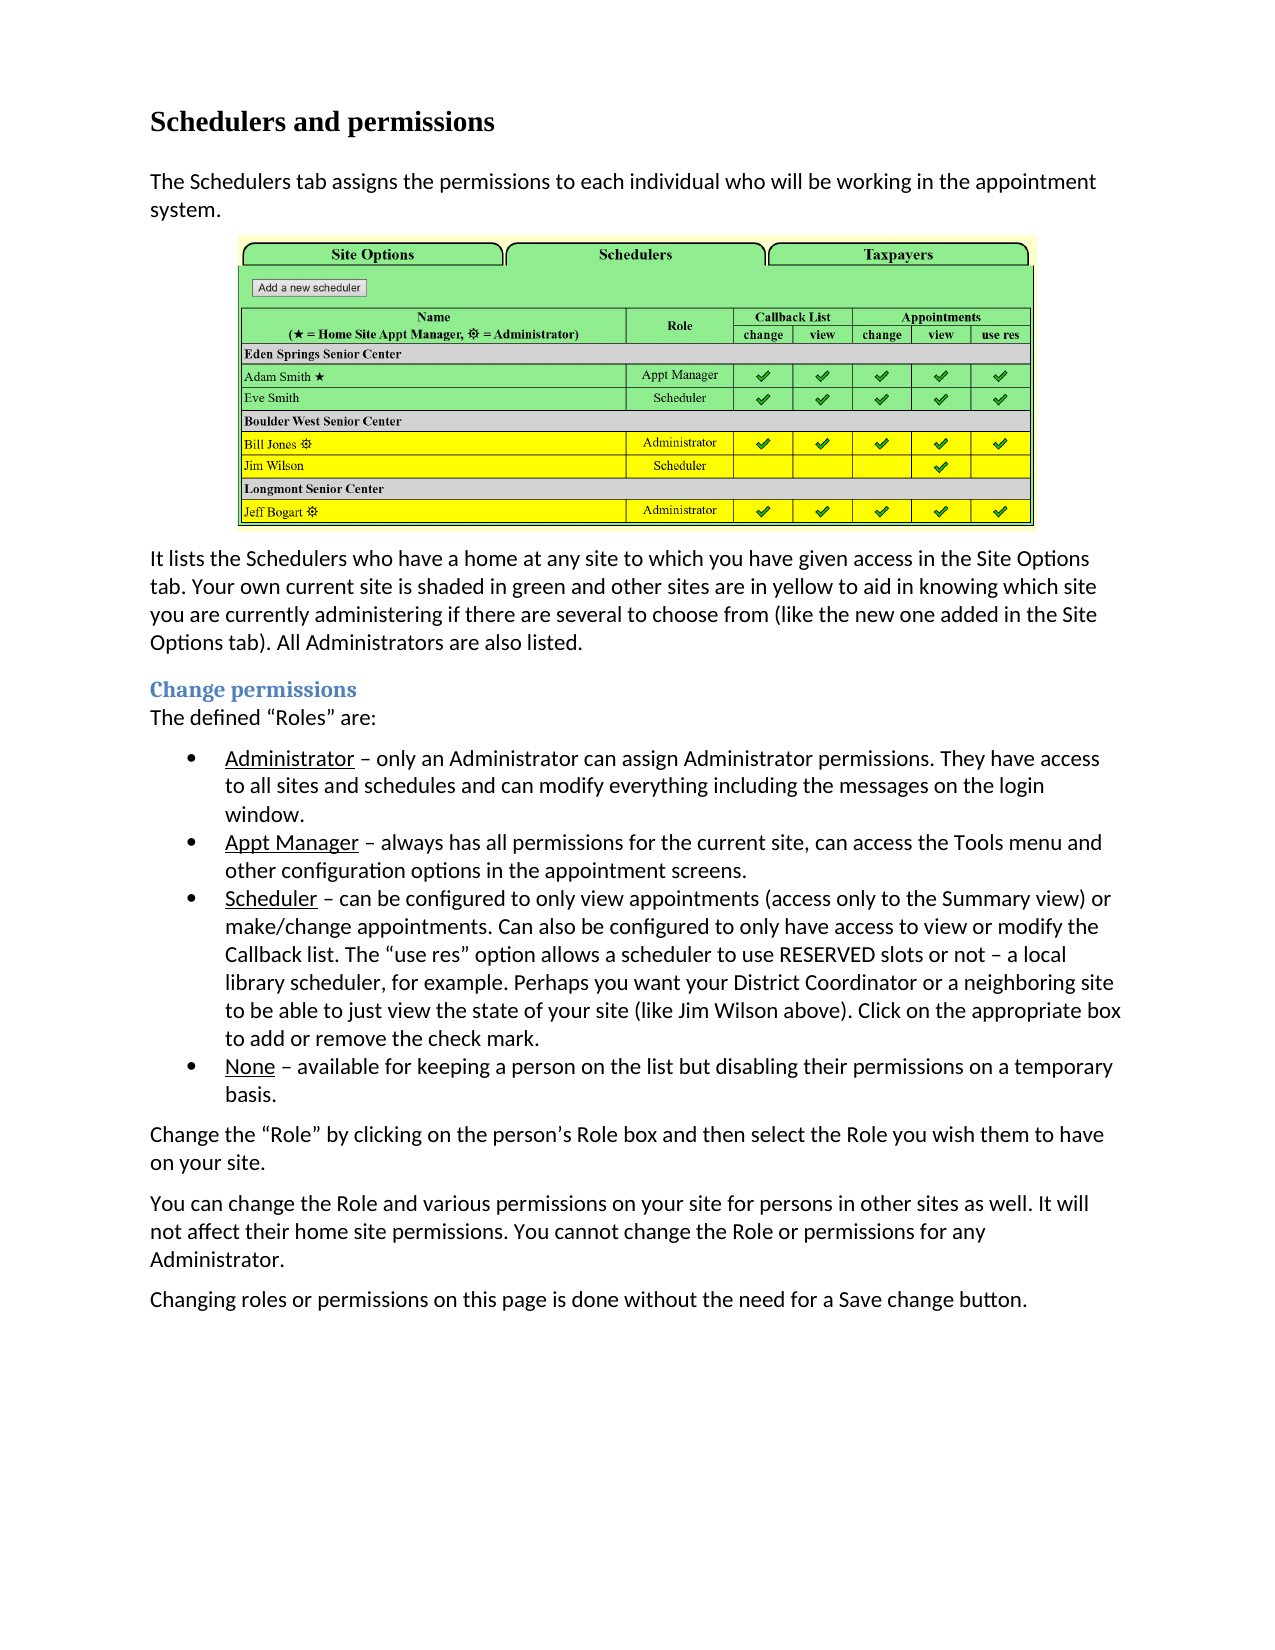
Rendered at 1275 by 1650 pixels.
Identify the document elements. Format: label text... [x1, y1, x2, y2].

text You can change the Role and various permissions on your site for persons in other sites as well. It will not affect their home site permissions. You cannot change the Role or permissions for any Administrator. [150, 1189, 1125, 1273]
text The Schedulers tab assigns the permissions to each individual who will be working in the appointment system. [150, 167, 1125, 223]
list Scheduler – can be configured to only view appointments (access only to the Summary view) or make/change appointments. Can also be configured to only have access to view or modify the Callback list. The “use res” option allows a scheduler to use RESERVED slots or not – a local library scheduler, for example. Perhaps you want your District Coordinator or a neighboring site to be able to just view the state of your site (like Jim Wilson above). Click on the appropriate box to add or remove the check mark. [187, 884, 1125, 1052]
text The defined “Roles” are: [150, 703, 1125, 731]
text Change the “Role” by clicking on the person’s Role box and then select the Role you wish them to have on your site. [150, 1120, 1125, 1176]
text It lists the Schedulers who have a home at any site to which you have given access in the Site Options tab. Your own current site is shaded in green and other sites are in yellow to aid in knowing which site you are currently administering if there are several to choose from (like the new one added in the Site Options tab). All Administrators are also listed. [150, 544, 1125, 656]
subtitle Change permissions [150, 677, 1125, 703]
list Appt Manager – always has all permissions for the current site, can access the Tools menu and other configuration options in the appointment screens. [187, 828, 1125, 884]
list Administrator – only an Administrator can assign Administrator permissions. They have access to all sites and schedules and can modify everything including the messages on the login window. [187, 744, 1125, 828]
subtitle Schedulers and permissions [150, 104, 1125, 138]
text Changing roles or permissions on this page is done without the need for a Save change button. [150, 1286, 1125, 1313]
list None – available for keeping a person on the list but disabling their permissions on a temporary basis. [187, 1052, 1125, 1108]
